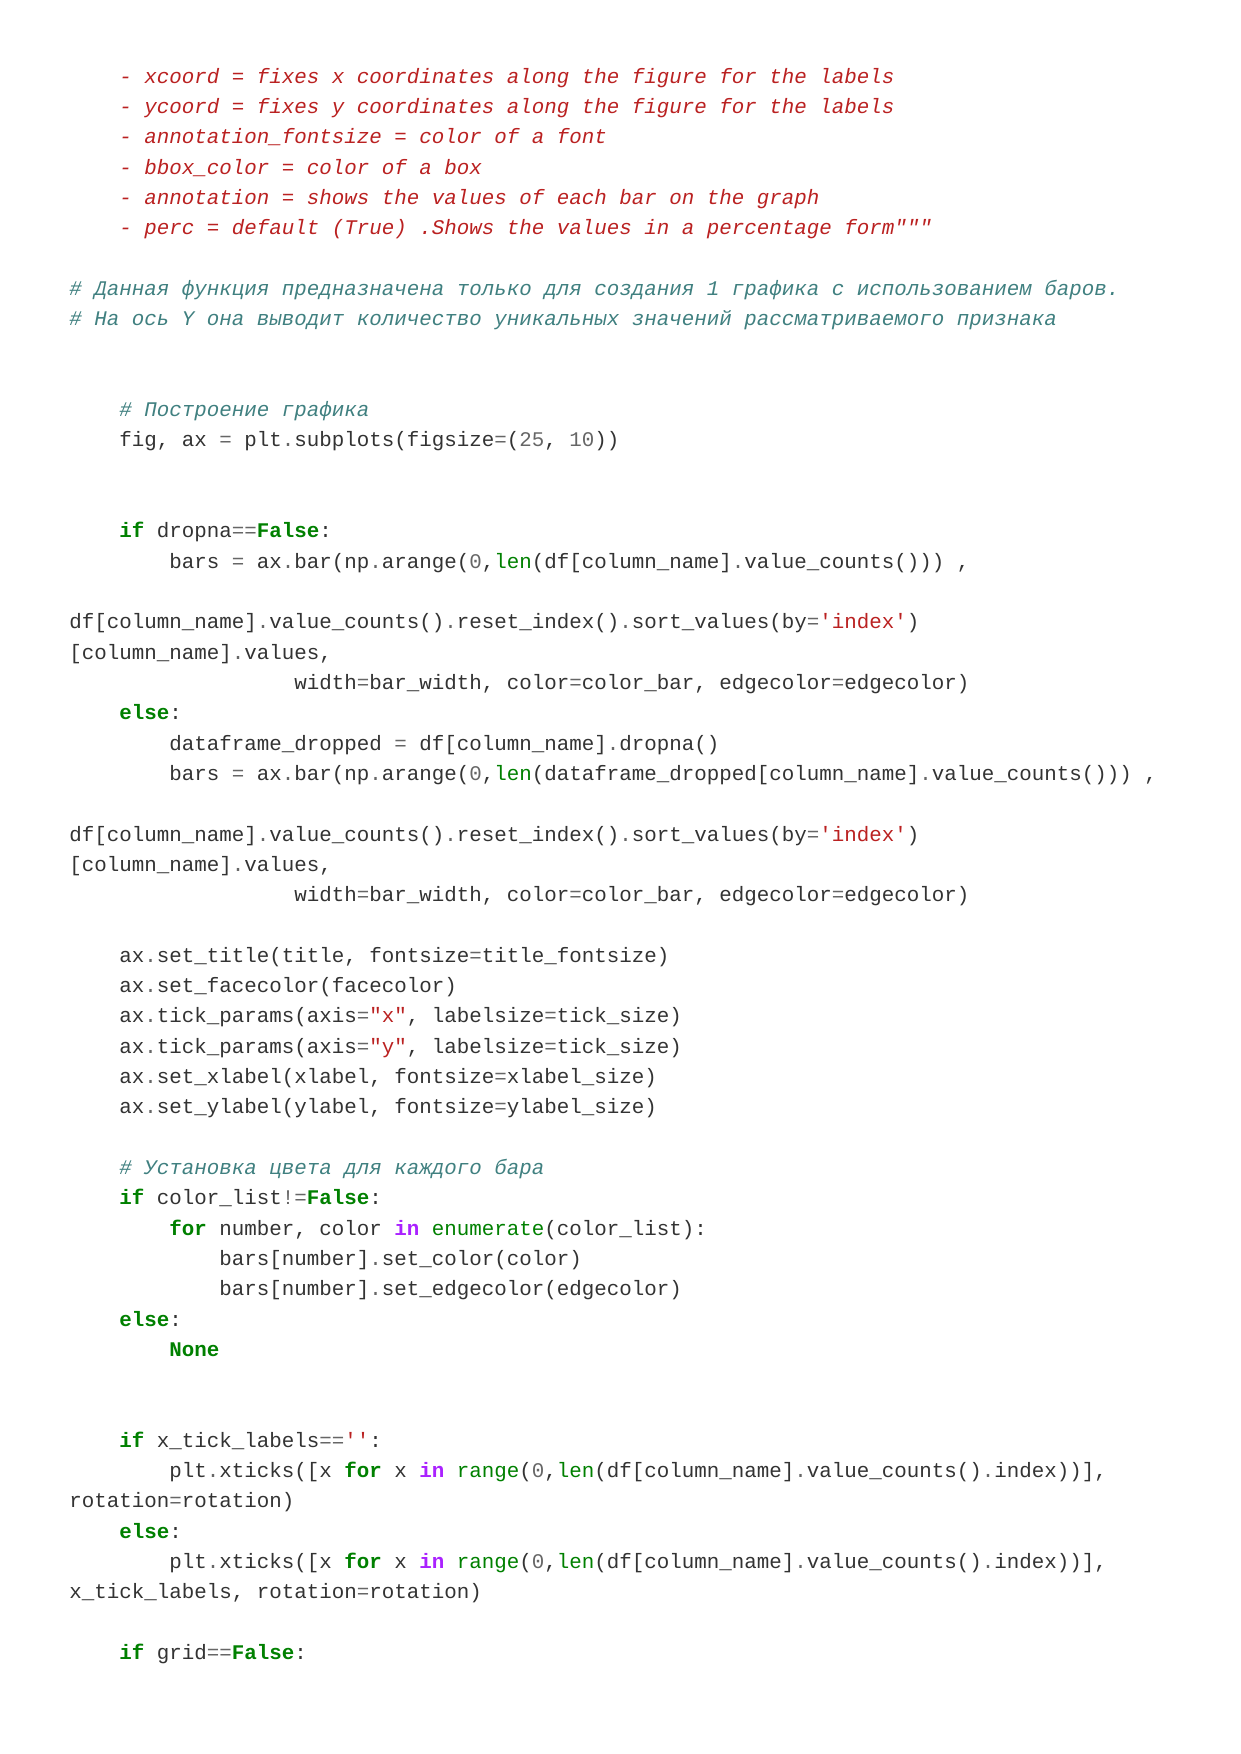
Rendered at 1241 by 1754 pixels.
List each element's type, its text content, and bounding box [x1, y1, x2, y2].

text ax.set_facecolor(facecolor) [69, 968, 1171, 999]
text # Данная функция предназначена только для создания 1 графика с использованием баров. [69, 271, 1171, 302]
text # Построение графика [69, 392, 1171, 423]
text bars = ax.bar(np.arange(0,len(df[column_name].value_counts())) , [69, 544, 1171, 574]
text None [69, 1332, 1171, 1362]
text bars[number].set_edgecolor(edgecolor) [69, 1272, 1171, 1302]
text df[column_name].value_counts().reset_index().sort_values(by='index')[column_name].values, [69, 787, 1171, 877]
text else: [69, 1302, 1171, 1332]
text for number, color in enumerate(color_list): [69, 1211, 1171, 1241]
text plt.xticks([x for x in range(0,len(df[column_name].value_counts().index))], rotation=rotation) [69, 1453, 1171, 1514]
text # На ось Y она выводит количество уникальных значений рассматриваемого признака [69, 302, 1171, 332]
text width=bar_width, color=color_bar, edgecolor=edgecolor) [69, 877, 1171, 908]
text if grid==False: [69, 1635, 1171, 1666]
text if x_tick_labels=='': [69, 1423, 1171, 1453]
text dataframe_dropped = df[column_name].dropna() [69, 726, 1171, 756]
text ax.tick_params(axis="y", labelsize=tick_size) [69, 1029, 1171, 1059]
text bars[number].set_color(color) [69, 1241, 1171, 1272]
text bars = ax.bar(np.arange(0,len(dataframe_dropped[column_name].value_counts())) , [69, 756, 1171, 787]
text ax.tick_params(axis="x", labelsize=tick_size) [69, 999, 1171, 1029]
text # Установка цвета для каждого бара [69, 1150, 1171, 1181]
text fig, ax = plt.subplots(figsize=(25, 10)) [69, 423, 1171, 453]
text - xcoord = fixes x coordinates along the figure for the labels [69, 59, 1171, 89]
text - ycoord = fixes y coordinates along the figure for the labels [69, 89, 1171, 120]
text - bbox_color = color of a box [69, 150, 1171, 180]
text if dropna==False: [69, 514, 1171, 544]
text - annotation = shows the values of each bar on the graph [69, 180, 1171, 211]
text df[column_name].value_counts().reset_index().sort_values(by='index')[column_name].values, [69, 574, 1171, 665]
text if color_list!=False: [69, 1181, 1171, 1211]
text - perc = default (True) .Shows the values in a percentage form""" [69, 211, 1171, 241]
text plt.xticks([x for x in range(0,len(df[column_name].value_counts().index))], x_tick_labels, rotation=rotation) [69, 1544, 1171, 1605]
text - annotation_fontsize = color of a font [69, 120, 1171, 150]
text ax.set_xlabel(xlabel, fontsize=xlabel_size) [69, 1059, 1171, 1090]
text width=bar_width, color=color_bar, edgecolor=edgecolor) [69, 665, 1171, 696]
text else: [69, 696, 1171, 726]
text else: [69, 1514, 1171, 1544]
text ax.set_title(title, fontsize=title_fontsize) [69, 938, 1171, 968]
text ax.set_ylabel(ylabel, fontsize=ylabel_size) [69, 1090, 1171, 1120]
